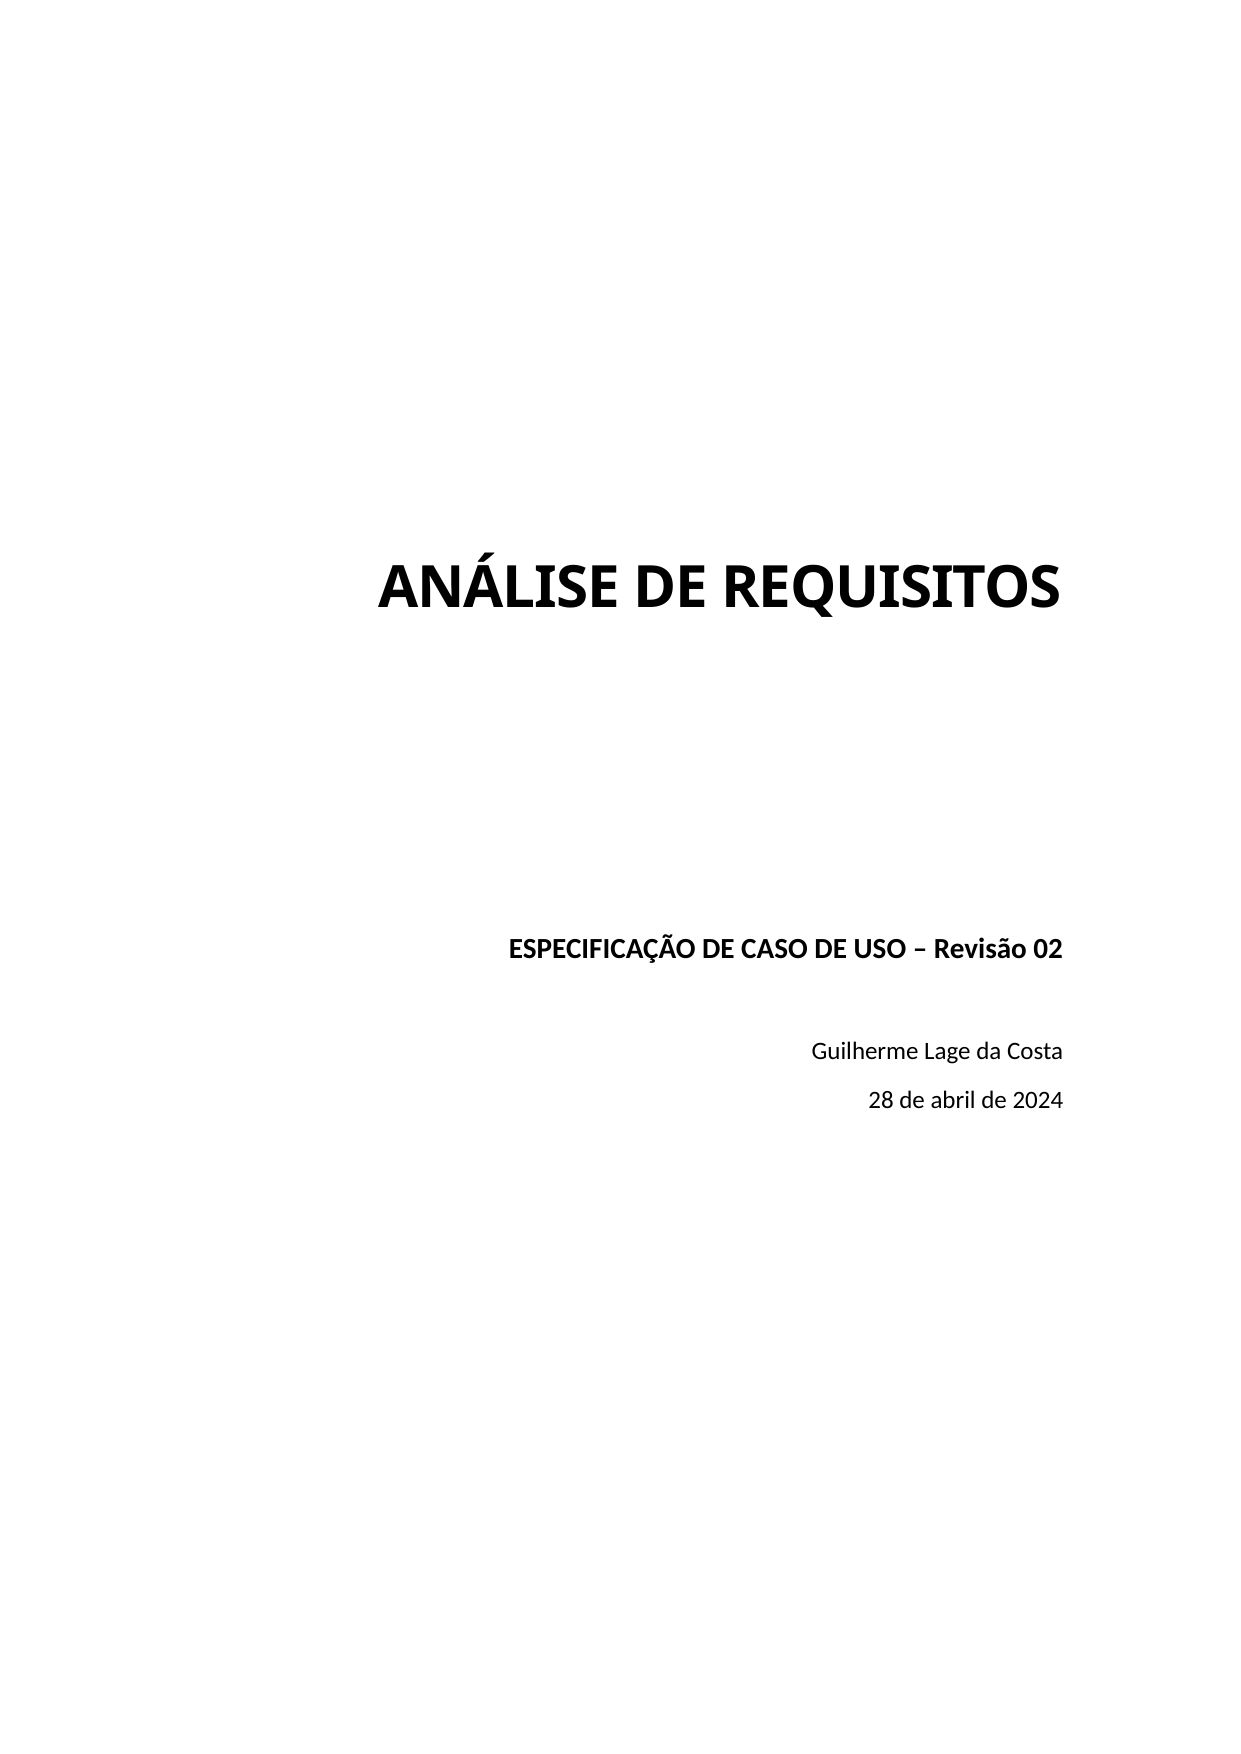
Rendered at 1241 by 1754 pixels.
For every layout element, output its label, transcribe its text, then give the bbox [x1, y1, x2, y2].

text 28 de abril de 2024 [177, 1084, 1063, 1115]
text Guilherme Lage da Costa [177, 1035, 1063, 1066]
text ESPECIFICAÇÃO DE CASO DE USO – Revisão 02 [177, 930, 1063, 966]
title ANÁLISE DE REQUISITOS [177, 545, 1063, 624]
